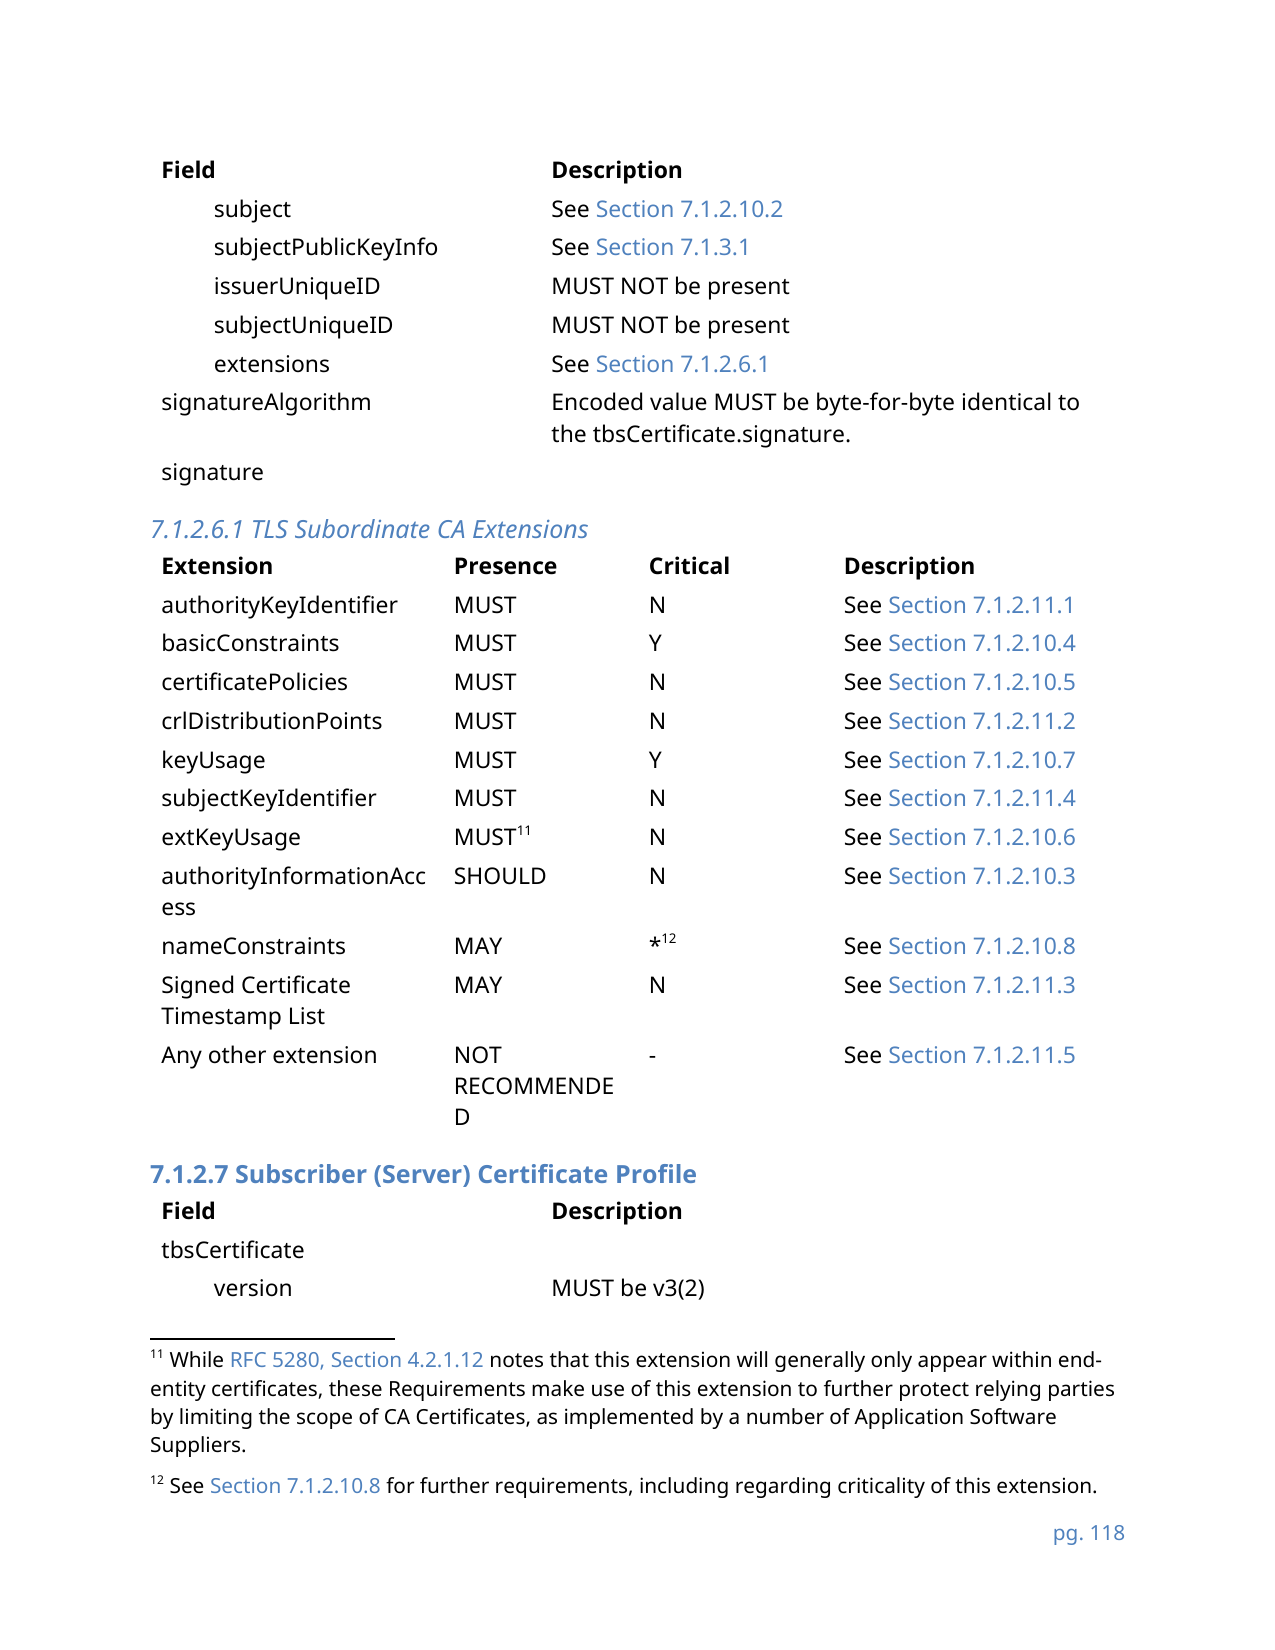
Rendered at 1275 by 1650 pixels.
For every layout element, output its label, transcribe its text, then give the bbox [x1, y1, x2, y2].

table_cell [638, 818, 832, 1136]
subtitle 7.1.2.6.1 TLS Subordinate CA Extensions [150, 512, 1125, 546]
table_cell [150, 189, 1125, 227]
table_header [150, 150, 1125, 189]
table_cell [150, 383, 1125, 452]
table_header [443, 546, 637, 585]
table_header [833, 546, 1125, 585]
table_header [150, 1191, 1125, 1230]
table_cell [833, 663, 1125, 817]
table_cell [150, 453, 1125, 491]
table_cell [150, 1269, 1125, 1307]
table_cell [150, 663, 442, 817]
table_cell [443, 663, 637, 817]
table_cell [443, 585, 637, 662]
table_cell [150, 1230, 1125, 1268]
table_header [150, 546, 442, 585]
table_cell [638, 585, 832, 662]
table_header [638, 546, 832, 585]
subtitle 7.1.2.7 Subscriber (Server) Certificate Profile [150, 1157, 1125, 1191]
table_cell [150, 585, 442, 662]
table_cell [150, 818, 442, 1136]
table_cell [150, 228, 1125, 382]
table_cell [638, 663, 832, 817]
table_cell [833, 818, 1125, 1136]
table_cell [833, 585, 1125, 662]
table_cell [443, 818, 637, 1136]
